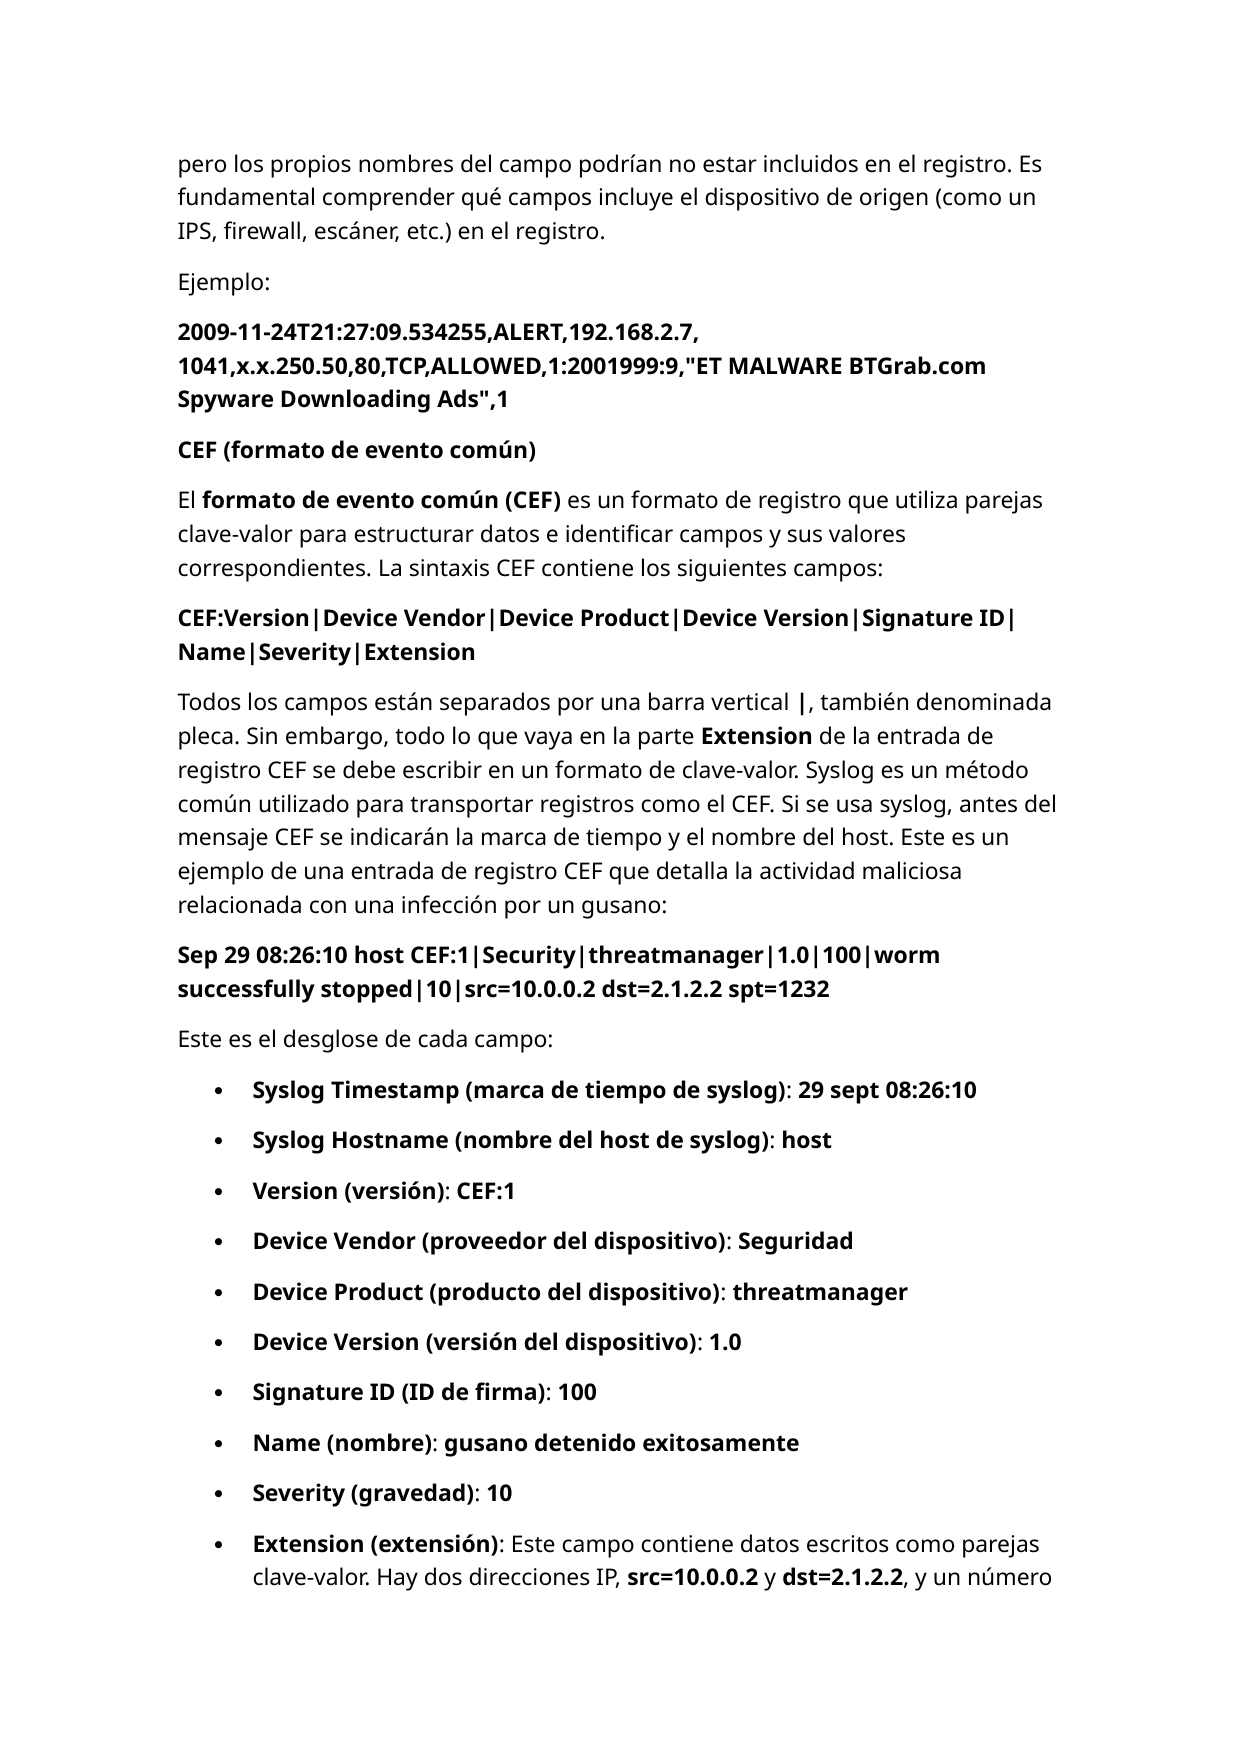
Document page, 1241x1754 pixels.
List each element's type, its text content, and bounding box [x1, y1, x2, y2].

text CEF:Version|Device Vendor|Device Product|Device Version|Signature ID|Name|Severity|Extension [177, 602, 1063, 667]
text Este es el desglose de cada campo: [177, 1023, 1063, 1055]
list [215, 1528, 1063, 1593]
text El formato de evento común (CEF) es un formato de registro que utiliza parejas clave-valor para estructurar datos e identificar campos y sus valores correspondientes. La sintaxis CEF contiene los siguientes campos: [177, 484, 1063, 583]
list Device Vendor (proveedor del dispositivo): Seguridad [215, 1225, 1063, 1256]
list Syslog Hostname (nombre del host de syslog): host [215, 1124, 1063, 1156]
text Ejemplo: [177, 266, 1063, 297]
list Version (versión): CEF:1 [215, 1175, 1063, 1206]
list Syslog Timestamp (marca de tiempo de syslog): 29 sept 08:26:10 [215, 1074, 1063, 1105]
list Severity (gravedad): 10 [215, 1477, 1063, 1508]
list Device Version (versión del dispositivo): 1.0 [215, 1326, 1063, 1357]
text Todos los campos están separados por una barra vertical |, también denominada pleca. Sin embargo, todo lo que vaya en la parte Extension de la entrada de registro CEF se debe escribir en un formato de clave-valor. Syslog es un método común utilizado para transportar registros como el CEF. Si se usa syslog, antes del mensaje CEF se indicarán la marca de tiempo y el nombre del host. Este es un ejemplo de una entrada de registro CEF que detalla la actividad maliciosa relacionada con una infección por un gusano: [177, 686, 1063, 920]
text CEF (formato de evento común) [177, 434, 1063, 465]
text 2009-11-24T21:27:09.534255,ALERT,192.168.2.7, 1041,x.x.250.50,80,TCP,ALLOWED,1:2001999:9,"ET MALWARE BTGrab.com Spyware Downloading Ads",1 [177, 316, 1063, 415]
list Device Product (producto del dispositivo): threatmanager [215, 1276, 1063, 1307]
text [177, 148, 1063, 246]
list Name (nombre): gusano detenido exitosamente [215, 1427, 1063, 1458]
list Signature ID (ID de firma): 100 [215, 1376, 1063, 1408]
text Sep 29 08:26:10 host CEF:1|Security|threatmanager|1.0|100|worm successfully stopped|10|src=10.0.0.2 dst=2.1.2.2 spt=1232 [177, 939, 1063, 1004]
